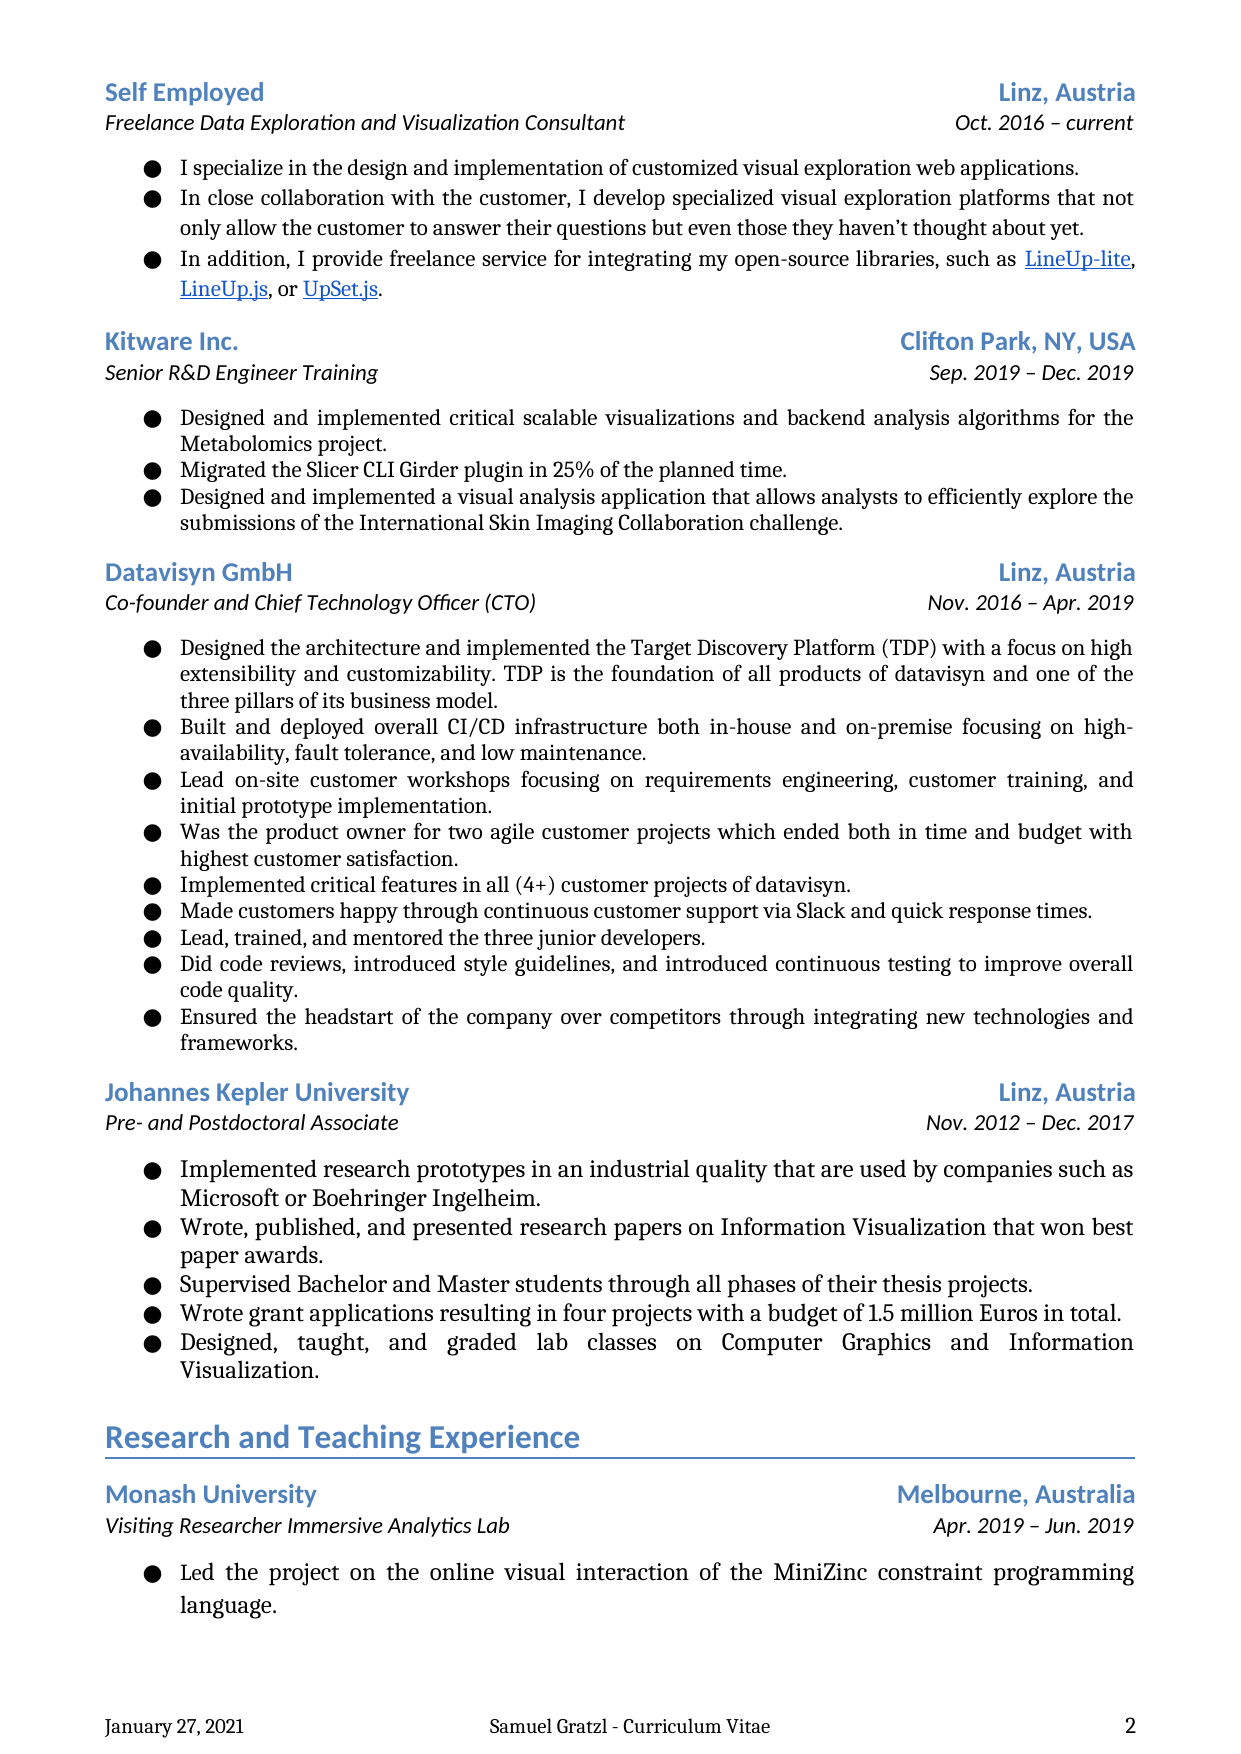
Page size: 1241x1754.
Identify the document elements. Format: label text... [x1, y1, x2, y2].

subtitle Freelance Data Exploration and Visualization Consultant Oct. 2016 – current [105, 108, 1135, 136]
list Designed the architecture and implemented the Target Discovery Platform (TDP) with a focus on high extensibility and customizability. TDP is the foundation of all products of datavisyn and one of the three pillars of its business model. [142, 635, 1135, 714]
list In close collaboration with the customer, I develop specialized visual exploration platforms that not only allow the customer to answer their questions but even those they haven’t thought about yet. [142, 185, 1135, 242]
list Was the product owner for two agile customer projects which ended both in time and budget with highest customer satisfaction. [142, 819, 1135, 872]
subtitle Self Employed Linz, Austria [105, 75, 1135, 108]
list Lead on-site customer workshops focusing on requirements engineering, customer training, and initial prototype implementation. [142, 766, 1135, 819]
subtitle Monash University Melbourne, Australia [105, 1478, 1135, 1511]
subtitle Kitware Inc. Clifton Park, NY, USA [105, 324, 1135, 358]
list Designed, taught, and graded lab classes on Computer Graphics and Information Visualization. [142, 1327, 1135, 1385]
list Migrated the Slicer CLI Girder plugin in 25% of the planned time. [142, 457, 1135, 483]
list Implemented research prototypes in an industrial quality that are used by companies such as Microsoft or Boehringer Ingelheim. [142, 1155, 1135, 1212]
list I specialize in the design and implementation of customized visual exploration web applications. [142, 155, 1135, 181]
subtitle Research and Teaching Experience [105, 1416, 1135, 1457]
list Led the project on the online visual interaction of the MiniZinc constraint programming language. [142, 1557, 1135, 1619]
list Made customers happy through continuous customer support via Slack and quick response times. [142, 898, 1135, 924]
subtitle Senior R&D Engineer Training Sep. 2019 – Dec. 2019 [105, 358, 1135, 386]
list Ensured the headstart of the company over competitors through integrating new technologies and frameworks. [142, 1004, 1135, 1056]
list Did code reviews, introduced style guidelines, and introduced continuous testing to improve overall code quality. [142, 951, 1135, 1004]
subtitle Datavisyn GmbH Linz, Austria [105, 555, 1135, 588]
subtitle Pre- and Postdoctoral Associate Nov. 2012 – Dec. 2017 [105, 1108, 1135, 1136]
list Lead, trained, and mentored the three junior developers. [142, 924, 1135, 951]
list Wrote grant applications resulting in four projects with a budget of 1.5 million Euros in total. [142, 1299, 1135, 1327]
subtitle Johannes Kepler University Linz, Austria [105, 1075, 1135, 1108]
list Built and deployed overall CI/CD infrastructure both in-house and on-premise focusing on high-availability, fault tolerance, and low maintenance. [142, 714, 1135, 766]
list Designed and implemented a visual analysis application that allows analysts to efficiently explore the submissions of the International Skin Imaging Collaboration challenge. [142, 483, 1135, 536]
list Supervised Bachelor and Master students through all phases of their thesis projects. [142, 1270, 1135, 1299]
subtitle Visiting Researcher Immersive Analytics Lab Apr. 2019 – Jun. 2019 [105, 1511, 1135, 1539]
list Implemented critical features in all (4+) customer projects of datavisyn. [142, 872, 1135, 898]
subtitle Co-founder and Chief Technology Officer (CTO) Nov. 2016 – Apr. 2019 [105, 588, 1135, 616]
list Designed and implemented critical scalable visualizations and backend analysis algorithms for the Metabolomics project. [142, 404, 1135, 457]
list Wrote, published, and presented research papers on Information Visualization that won best paper awards. [142, 1212, 1135, 1270]
list In addition, I provide freelance service for integrating my open-source libraries, such as LineUp-lite, LineUp.js, or UpSet.js. [142, 245, 1135, 302]
